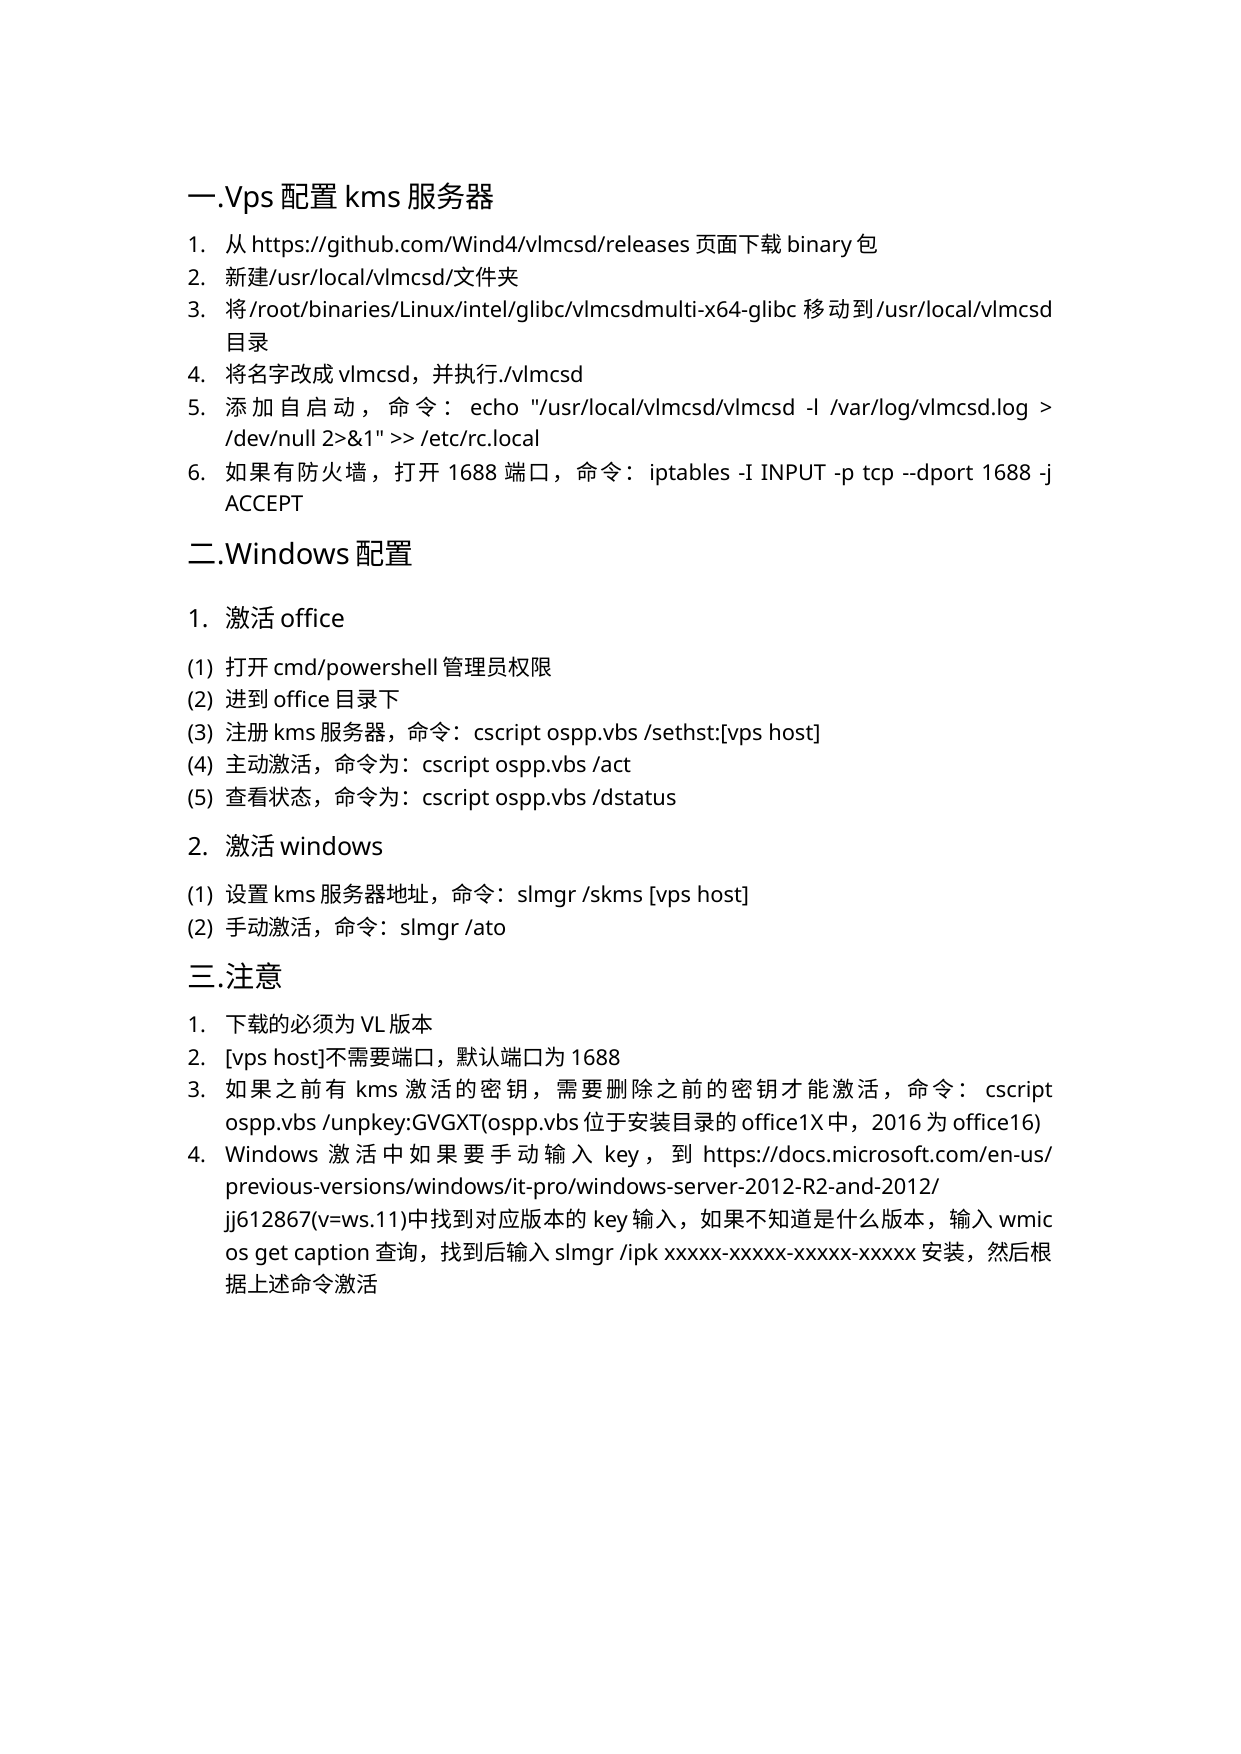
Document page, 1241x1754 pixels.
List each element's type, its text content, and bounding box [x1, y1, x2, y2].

list 注册kms服务器，命令：cscript ospp.vbs /sethst:[vps host] [187, 714, 1053, 747]
list 如果有防火墙，打开1688端口，命令：iptables -I INPUT -p tcp --dport 1688 -j ACCEPT [187, 454, 1053, 519]
list 设置kms服务器地址，命令：slmgr /skms [vps host] [187, 877, 1053, 909]
list Vps配置kms服务器 [187, 162, 1053, 227]
list 激活windows [187, 812, 1053, 877]
list 激活office [187, 584, 1053, 649]
list 手动激活，命令：slmgr /ato [187, 909, 1053, 942]
list Windows激活中如果要手动输入key，到https://docs.microsoft.com/en-us/previous-versions/windows/it-pro/windows-server-2012-R2-and-2012/jj612867(v=ws.11)中找到对应版本的key输入，如果不知道是什么版本，输入wmic os get caption查询，找到后输入slmgr /ipk xxxxx-xxxxx-xxxxx-xxxxx安装，然后根据上述命令激活 [187, 1137, 1053, 1299]
list [vps host]不需要端口，默认端口为1688 [187, 1039, 1053, 1072]
list 查看状态，命令为：cscript ospp.vbs /dstatus [187, 779, 1053, 812]
list 从https://github.com/Wind4/vlmcsd/releases页面下载binary包 [187, 227, 1053, 259]
list 添加自启动，命令：echo "/usr/local/vlmcsd/vlmcsd -l /var/log/vlmcsd.log > /dev/null 2>&1" >> /etc/rc.local [187, 389, 1053, 454]
list 主动激活，命令为：cscript ospp.vbs /act [187, 747, 1053, 779]
list 注意 [187, 942, 1053, 1007]
list 新建/usr/local/vlmcsd/文件夹 [187, 259, 1053, 292]
list 将名字改成vlmcsd，并执行./vlmcsd [187, 357, 1053, 389]
list 打开cmd/powershell管理员权限 [187, 649, 1053, 682]
list Windows配置 [187, 519, 1053, 584]
list 如果之前有kms激活的密钥，需要删除之前的密钥才能激活，命令：cscript ospp.vbs /unpkey:GVGXT(ospp.vbs位于安装目录的office1X中，2016为office16) [187, 1072, 1053, 1137]
list 将/root/binaries/Linux/intel/glibc/vlmcsdmulti-x64-glibc移动到/usr/local/vlmcsd目录 [187, 292, 1053, 357]
list 进到office目录下 [187, 682, 1053, 714]
list 下载的必须为VL版本 [187, 1007, 1053, 1039]
